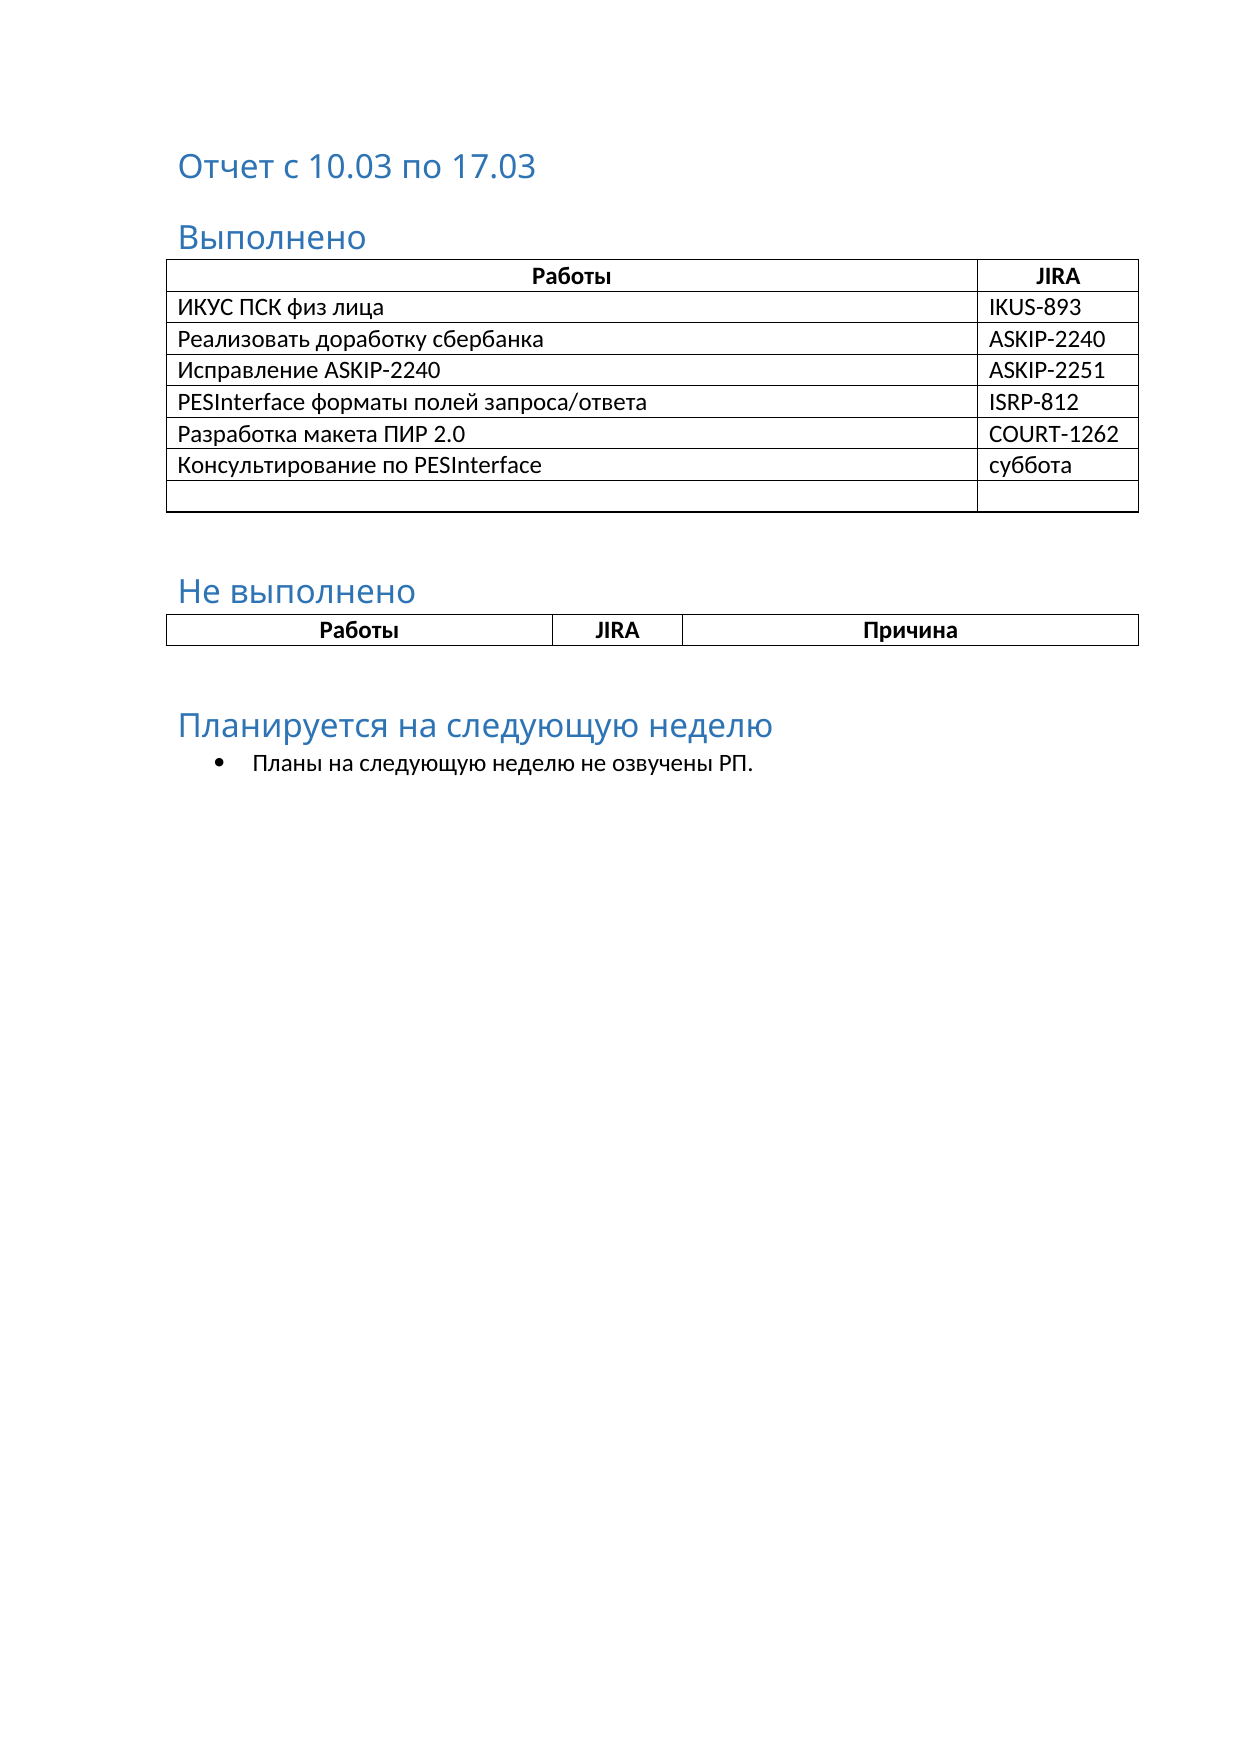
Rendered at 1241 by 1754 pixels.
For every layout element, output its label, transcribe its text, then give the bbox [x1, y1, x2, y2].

table_cell Разработка макета ПИР 2.0 [167, 418, 977, 448]
table_cell COURT-1262 [978, 418, 1138, 448]
table_cell Реализовать доработку сбербанка [167, 323, 977, 354]
table_header Работы [167, 260, 977, 291]
table_cell ИКУС ПСК физ лица [167, 292, 977, 322]
table_cell IKUS-893 [978, 292, 1138, 322]
table_header Причина [683, 615, 1138, 645]
table_cell ASKIP-2251 [978, 355, 1138, 385]
table_cell ISRP-812 [978, 386, 1138, 417]
table_header Работы [167, 615, 552, 645]
list Планы на следующую неделю не озвучены РП. [215, 747, 1152, 777]
table_cell [978, 481, 1138, 511]
table_cell Исправление ASKIP-2240 [167, 355, 977, 385]
table_cell Консультирование по PESInterface [167, 449, 977, 480]
table_cell суббота [978, 449, 1138, 480]
subtitle Планируется на следующую неделю [177, 702, 1152, 747]
subtitle Отчет с 10.03 по 17.03 [177, 143, 1152, 188]
table_cell [167, 481, 977, 511]
subtitle Не выполнено [177, 568, 1152, 613]
table_header JIRA [978, 260, 1138, 291]
table_cell ASKIP-2240 [978, 323, 1138, 354]
table_header JIRA [553, 615, 682, 645]
subtitle Выполнено [177, 213, 1152, 259]
table_cell PESInterface форматы полей запроса/ответа [167, 386, 977, 417]
